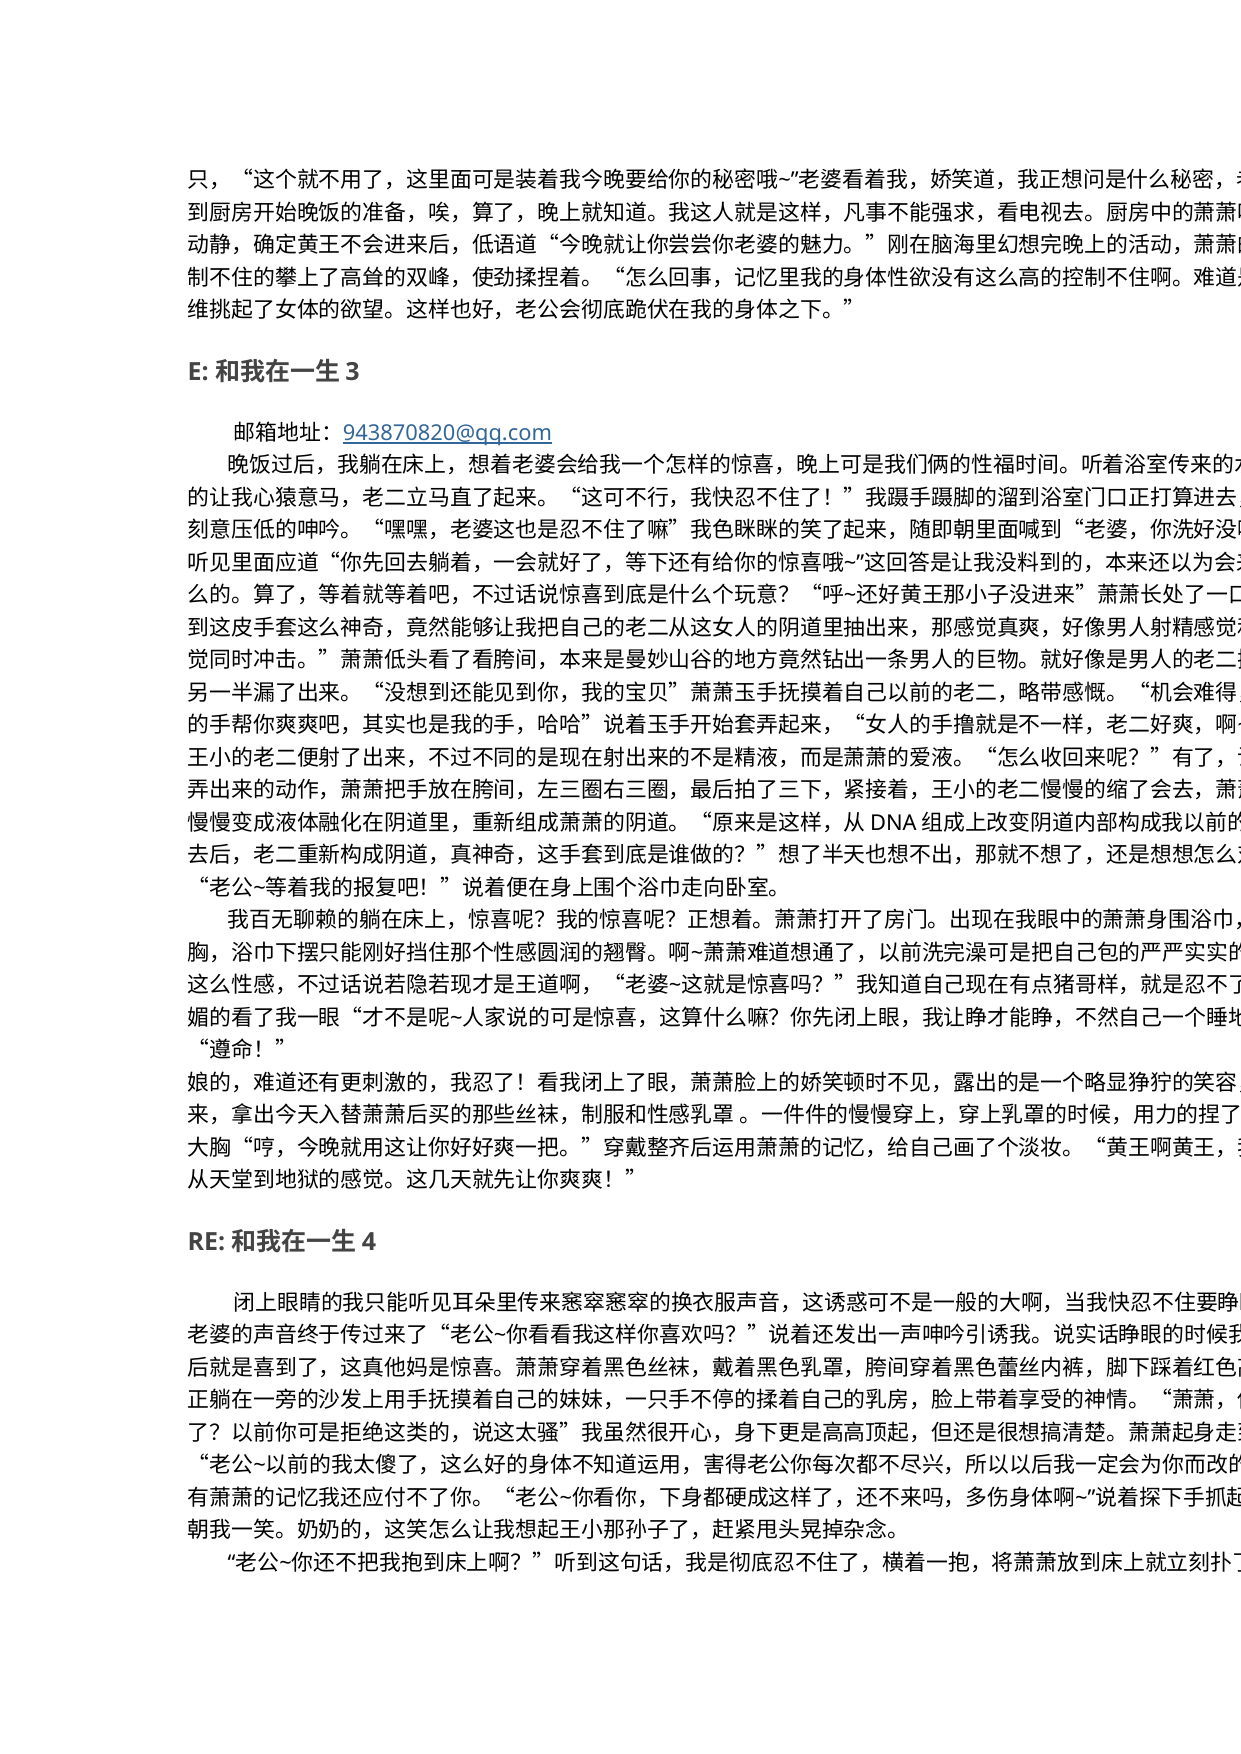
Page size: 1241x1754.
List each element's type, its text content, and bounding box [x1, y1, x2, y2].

subtitle RE: 和我在一生4 [187, 1207, 1053, 1272]
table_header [188, 1285, 1240, 1577]
subtitle E: 和我在一生3 [187, 337, 1053, 402]
table_header 邮箱地址：943870820@qq.com% V( K& [. v2 _' p& ?/ ~3 k 晚饭过后，我躺在床上，想着老婆会给我一个怎样的惊喜，晚上可是我们俩的性福时间。听着浴室传来的水渍声，不由的让我心猿意马，老二立马直了起来。“这可不行，我快忍不住了！”我蹑手蹑脚的溜到浴室门口正打算进去，就听见一阵刻意压低的呻吟。“嘿嘿，老婆这也是忍不住了嘛”我色眯眯的笑了起来，随即朝里面喊到“老婆，你洗好没啊？”接着就听见里面应道“你先回去躺着，一会就好了，等下还有给你的惊喜哦~”这回答是让我没料到的，本来还以为会来个鸳鸯浴什么的。算了，等着就等着吧，不过话说惊喜到底是什么个玩意？“呼~还好黄王那小子没进来”萧萧长处了一口气，“没想到这皮手套这么神奇，竟然能够让我把自己的老二从这女人的阴道里抽出来，那感觉真爽，好像男人射精感觉和女人高潮感觉同时冲击。”萧萧低头看了看胯间，本来是曼妙山谷的地方竟然钻出一条男人的巨物。就好像是男人的老二插进去一半，另一半漏了出来。“没想到还能见到你，我的宝贝”萧萧玉手抚摸着自己以前的老二，略带感慨。“机会难得，就用这女人的手帮你爽爽吧，其实也是我的手，哈哈”说着玉手开始套弄起来，“女人的手撸就是不一样，老二好爽，啊~”一会原属于王小的老二便射了出来，不过不同的是现在射出来的不是精液，而是萧萧的爱液。“怎么收回来呢？”有了，试试刚才把它弄出来的动作，萧萧把手放在胯间，左三圈右三圈，最后拍了三下，紧接着，王小的老二慢慢的缩了会去，萧萧感觉到老二慢慢变成液体融化在阴道里，重新组成萧萧的阴道。“原来是这样，从DNA组成上改变阴道内部构成我以前的老二，变回去后，老二重新构成阴道，真神奇，这手套到底是谁做的？”想了半天也想不出，那就不想了，还是想想怎么对付黄王吧。“老公~等着我的报复吧！”说着便在身上围个浴巾走向卧室。# k* V* ^ f$ Q1 \& u# u8 \! f I 我百无聊赖的躺在床上，惊喜呢？我的惊喜呢？正想着。萧萧打开了房门。出现在我眼中的萧萧身围浴巾，露着半个胸，浴巾下摆只能刚好挡住那个性感圆润的翘臀。啊~萧萧难道想通了，以前洗完澡可是把自己包的严严实实的，从来没有这么性感，不过话说若隐若现才是王道啊，“老婆~这就是惊喜吗？”我知道自己现在有点猪哥样，就是忍不了啊。老婆娇媚的看了我一眼“才不是呢~人家说的可是惊喜，这算什么嘛？你先闭上眼，我让睁才能睁，不然自己一个睡地板去。”“遵命！” 娘的，难道还有更刺激的，我忍了！看我闭上了眼，萧萧脸上的娇笑顿时不见，露出的是一个略显狰狞的笑容，把浴巾取下来，拿出今天入替萧萧后买的那些丝袜，制服和性感乳罩 。一件件的慢慢穿上，穿上乳罩的时候，用力的捏了一下自己的大胸“哼，今晚就用这让你好好爽一把。”穿戴整齐后运用萧萧的记忆，给自己画了个淡妆。“黄王啊黄王，我要让你尝尝从天堂到地狱的感觉。这几天就先让你爽爽！” [188, 415, 1240, 1194]
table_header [188, 162, 1240, 324]
